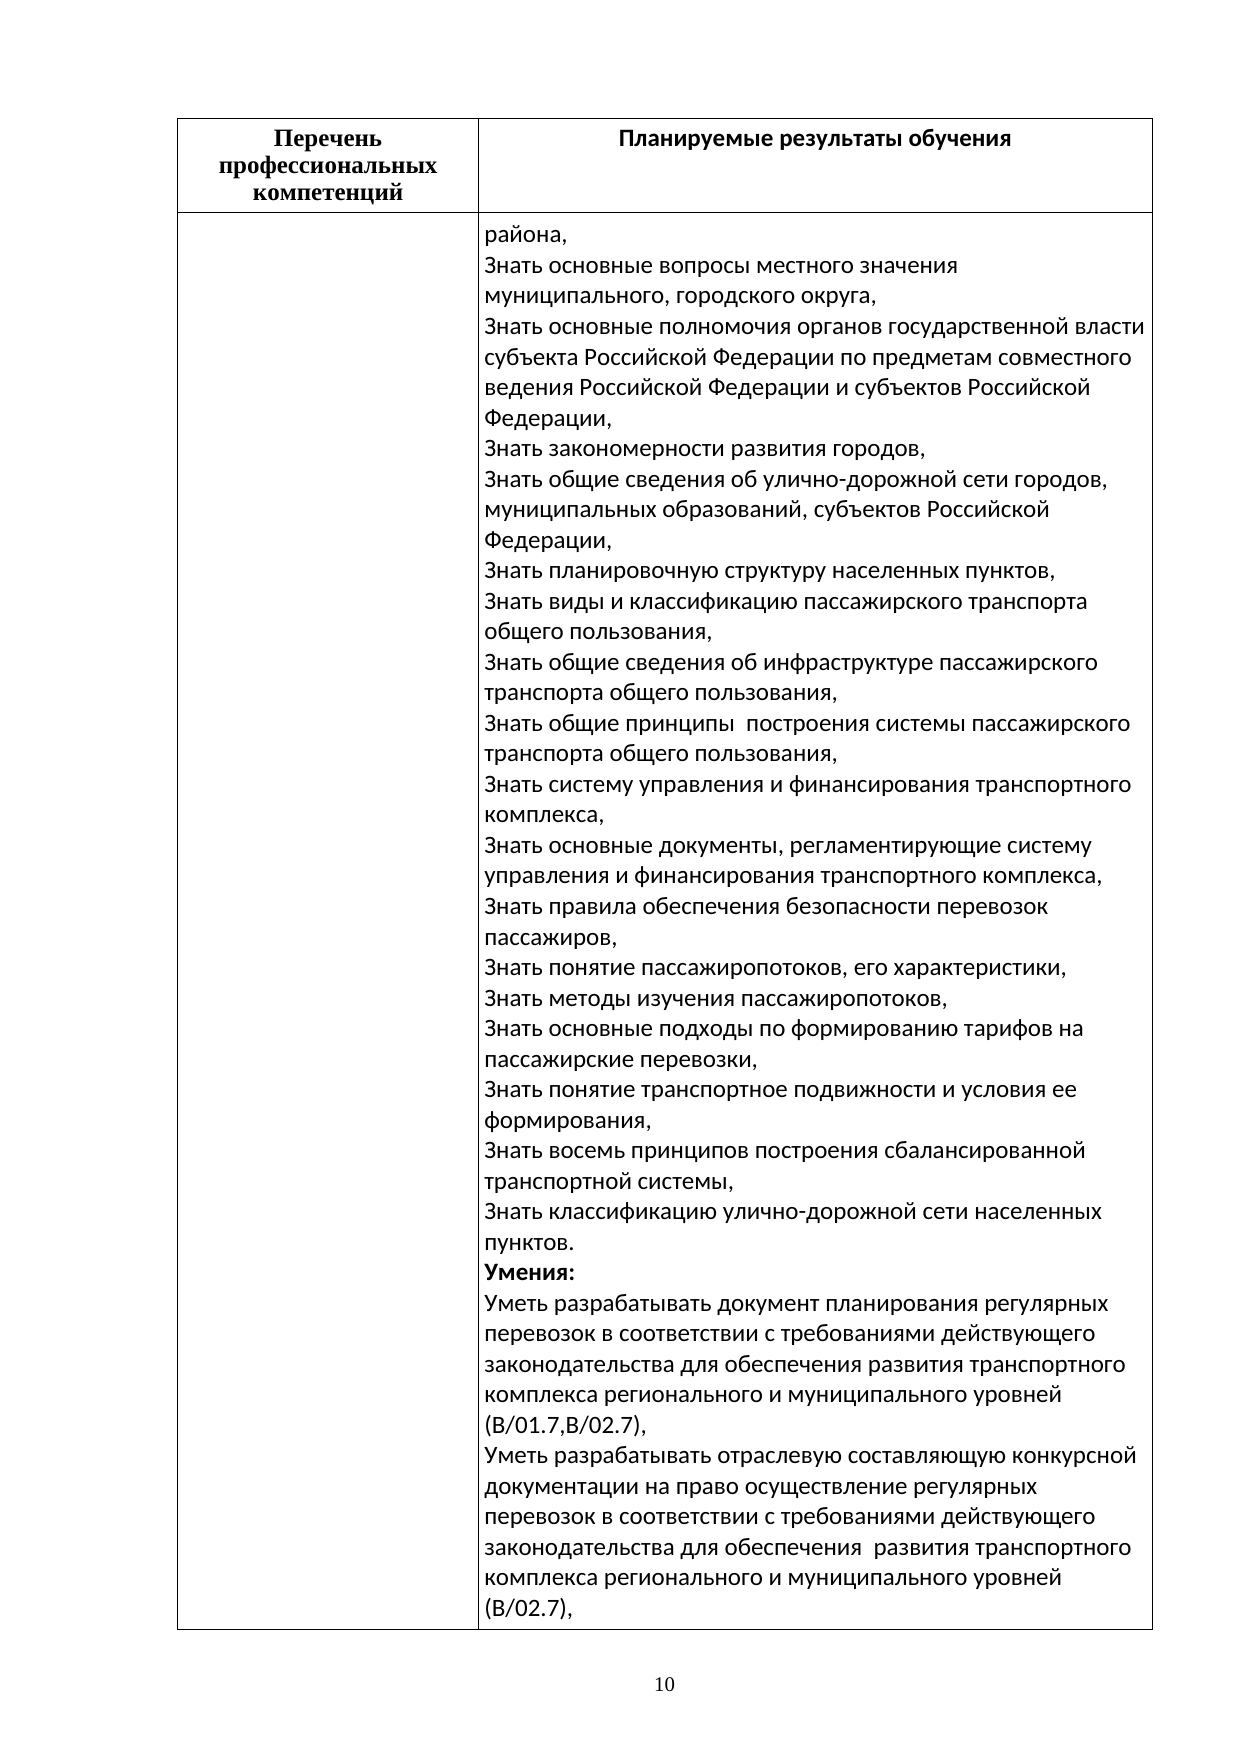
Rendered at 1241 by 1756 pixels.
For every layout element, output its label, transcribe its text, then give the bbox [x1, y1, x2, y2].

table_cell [479, 213, 1152, 1628]
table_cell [178, 213, 478, 1628]
table_header Планируемые результаты обучения [479, 119, 1152, 212]
table_header Перечень профессиональных компетенций [178, 119, 478, 212]
